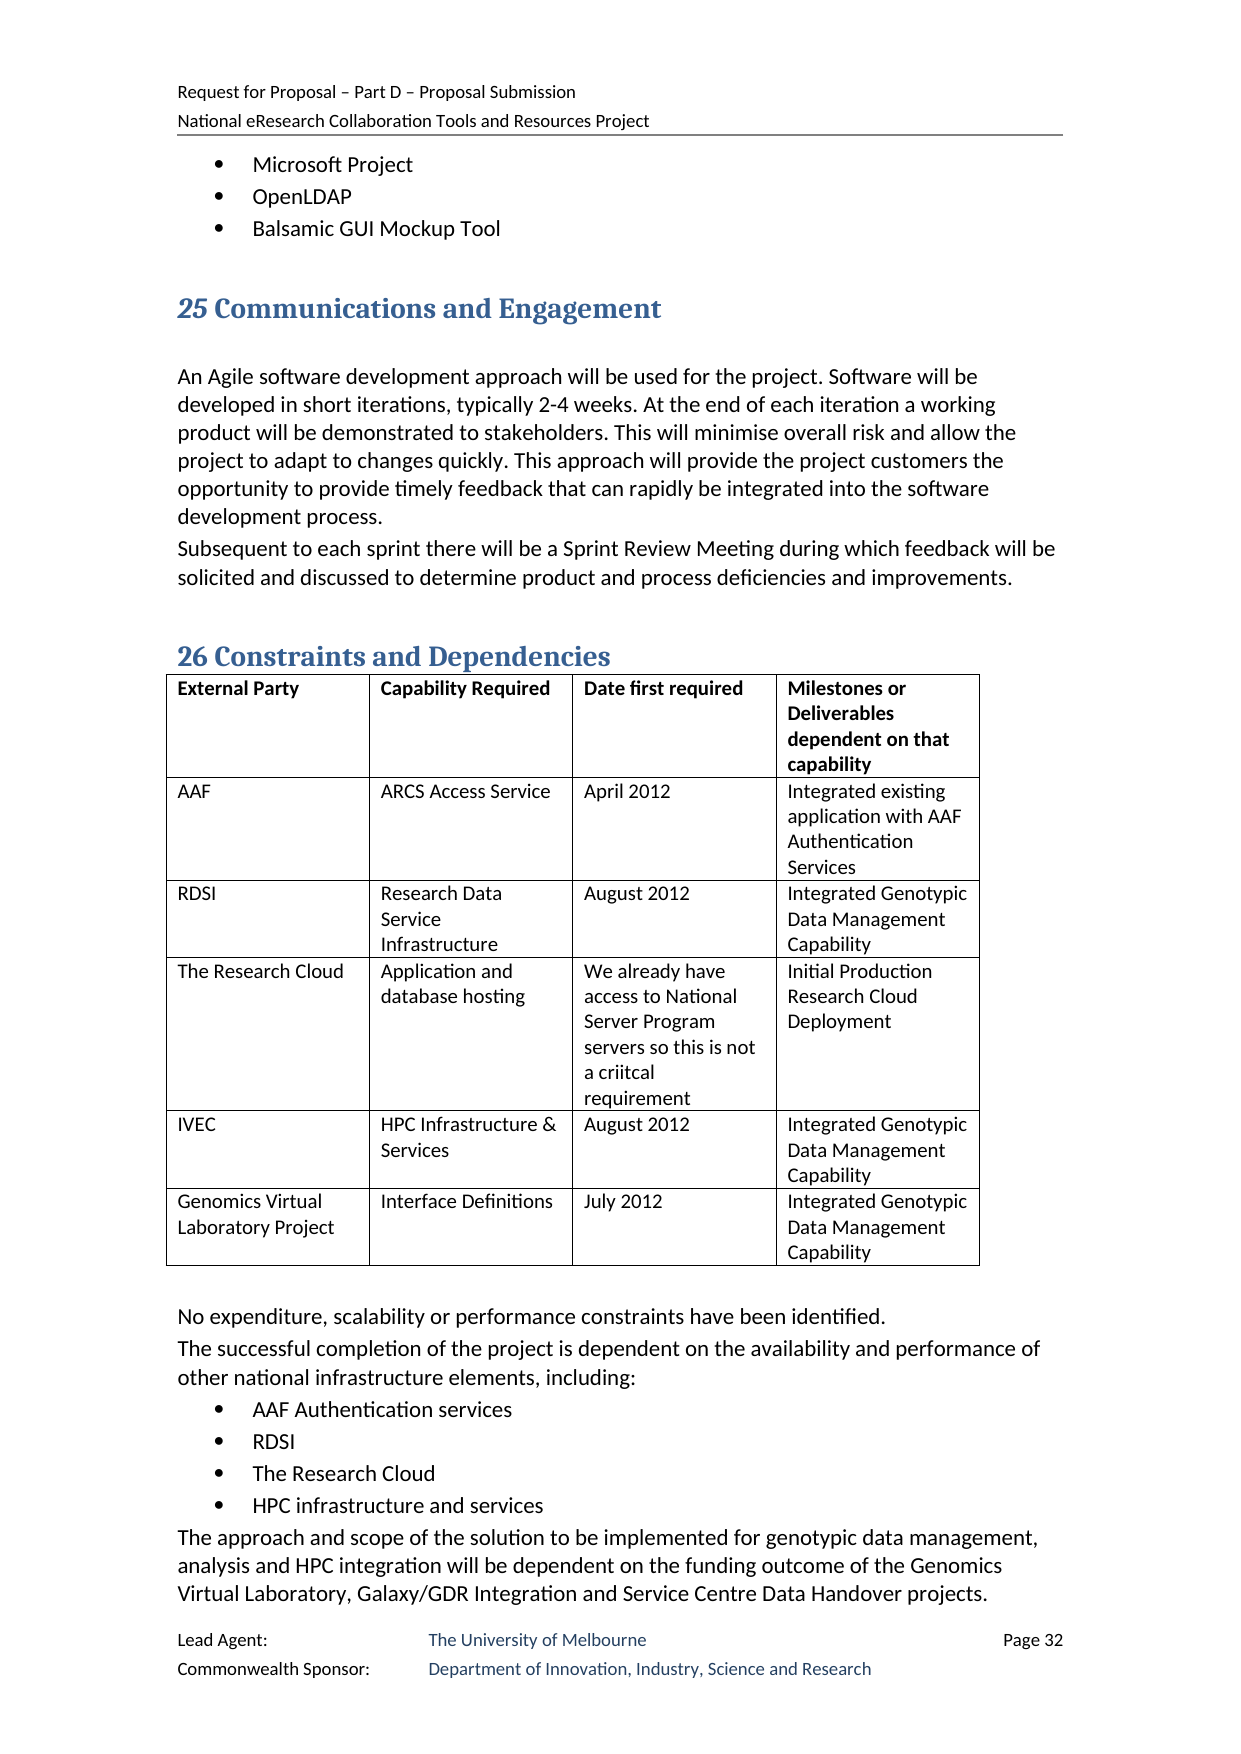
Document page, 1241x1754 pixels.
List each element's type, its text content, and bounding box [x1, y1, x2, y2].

subtitle Constraints and Dependencies [177, 641, 1063, 674]
table_cell AAF [167, 778, 369, 879]
list RDSI [215, 1427, 1063, 1455]
text The successful completion of the project is dependent on the availability and performance of other national infrastructure elements, including: [177, 1334, 1063, 1391]
subtitle Communications and Engagement [177, 292, 1063, 326]
list HPC infrastructure and services [215, 1491, 1063, 1519]
table_cell Application and database hosting [370, 958, 572, 1110]
table_cell Research Data Service Infrastructure [370, 881, 572, 957]
text The approach and scope of the solution to be implemented for genotypic data management, analysis and HPC integration will be dependent on the funding outcome of the Genomics Virtual Laboratory, Galaxy/GDR Integration and Service Centre Data Handover projects. [177, 1523, 1063, 1608]
table_cell Integrated Genotypic Data Management Capability [777, 1189, 979, 1265]
table_cell August 2012 [573, 1111, 776, 1188]
table_cell RDSI [167, 881, 369, 957]
table_cell We already have access to National Server Program servers so this is not a criitcal requirement [573, 958, 776, 1110]
list AAF Authentication services [215, 1395, 1063, 1423]
table_cell ARCS Access Service [370, 778, 572, 879]
table_cell IVEC [167, 1111, 369, 1188]
list The Research Cloud [215, 1459, 1063, 1487]
text No expenditure, scalability or performance constraints have been identified. [177, 1302, 1063, 1330]
table_cell Integrated Genotypic Data Management Capability [777, 881, 979, 957]
table_cell Genomics Virtual Laboratory Project [167, 1189, 369, 1265]
text An Agile software development approach will be used for the project. Software will be developed in short iterations, typically 2-4 weeks. At the end of each iteration a working product will be demonstrated to stakeholders. This will minimise overall risk and allow the project to adapt to changes quickly. This approach will provide the project customers the opportunity to provide timely feedback that can rapidly be integrated into the software development process. [177, 362, 1063, 530]
table_cell April 2012 [573, 778, 776, 879]
table_cell The Research Cloud [167, 958, 369, 1110]
table_header Date first required [573, 675, 776, 777]
text Subsequent to each sprint there will be a Sprint Review Meeting during which feedback will be solicited and discussed to determine product and process deficiencies and improvements. [177, 534, 1063, 591]
table_cell Initial Production Research Cloud Deployment [777, 958, 979, 1110]
list Balsamic GUI Mockup Tool [215, 214, 1063, 242]
table_cell August 2012 [573, 881, 776, 957]
table_cell HPC Infrastructure & Services [370, 1111, 572, 1188]
table_cell Integrated Genotypic Data Management Capability [777, 1111, 979, 1188]
table_header Capability Required [370, 675, 572, 777]
table_header External Party [167, 675, 369, 777]
list Microsoft Project [215, 150, 1063, 178]
list OpenLDAP [215, 182, 1063, 210]
table_cell July 2012 [573, 1189, 776, 1265]
table_cell Integrated existing application with AAF Authentication Services [777, 778, 979, 879]
table_header Milestones or Deliverables dependent on that capability [777, 675, 979, 777]
table_cell Interface Definitions [370, 1189, 572, 1265]
